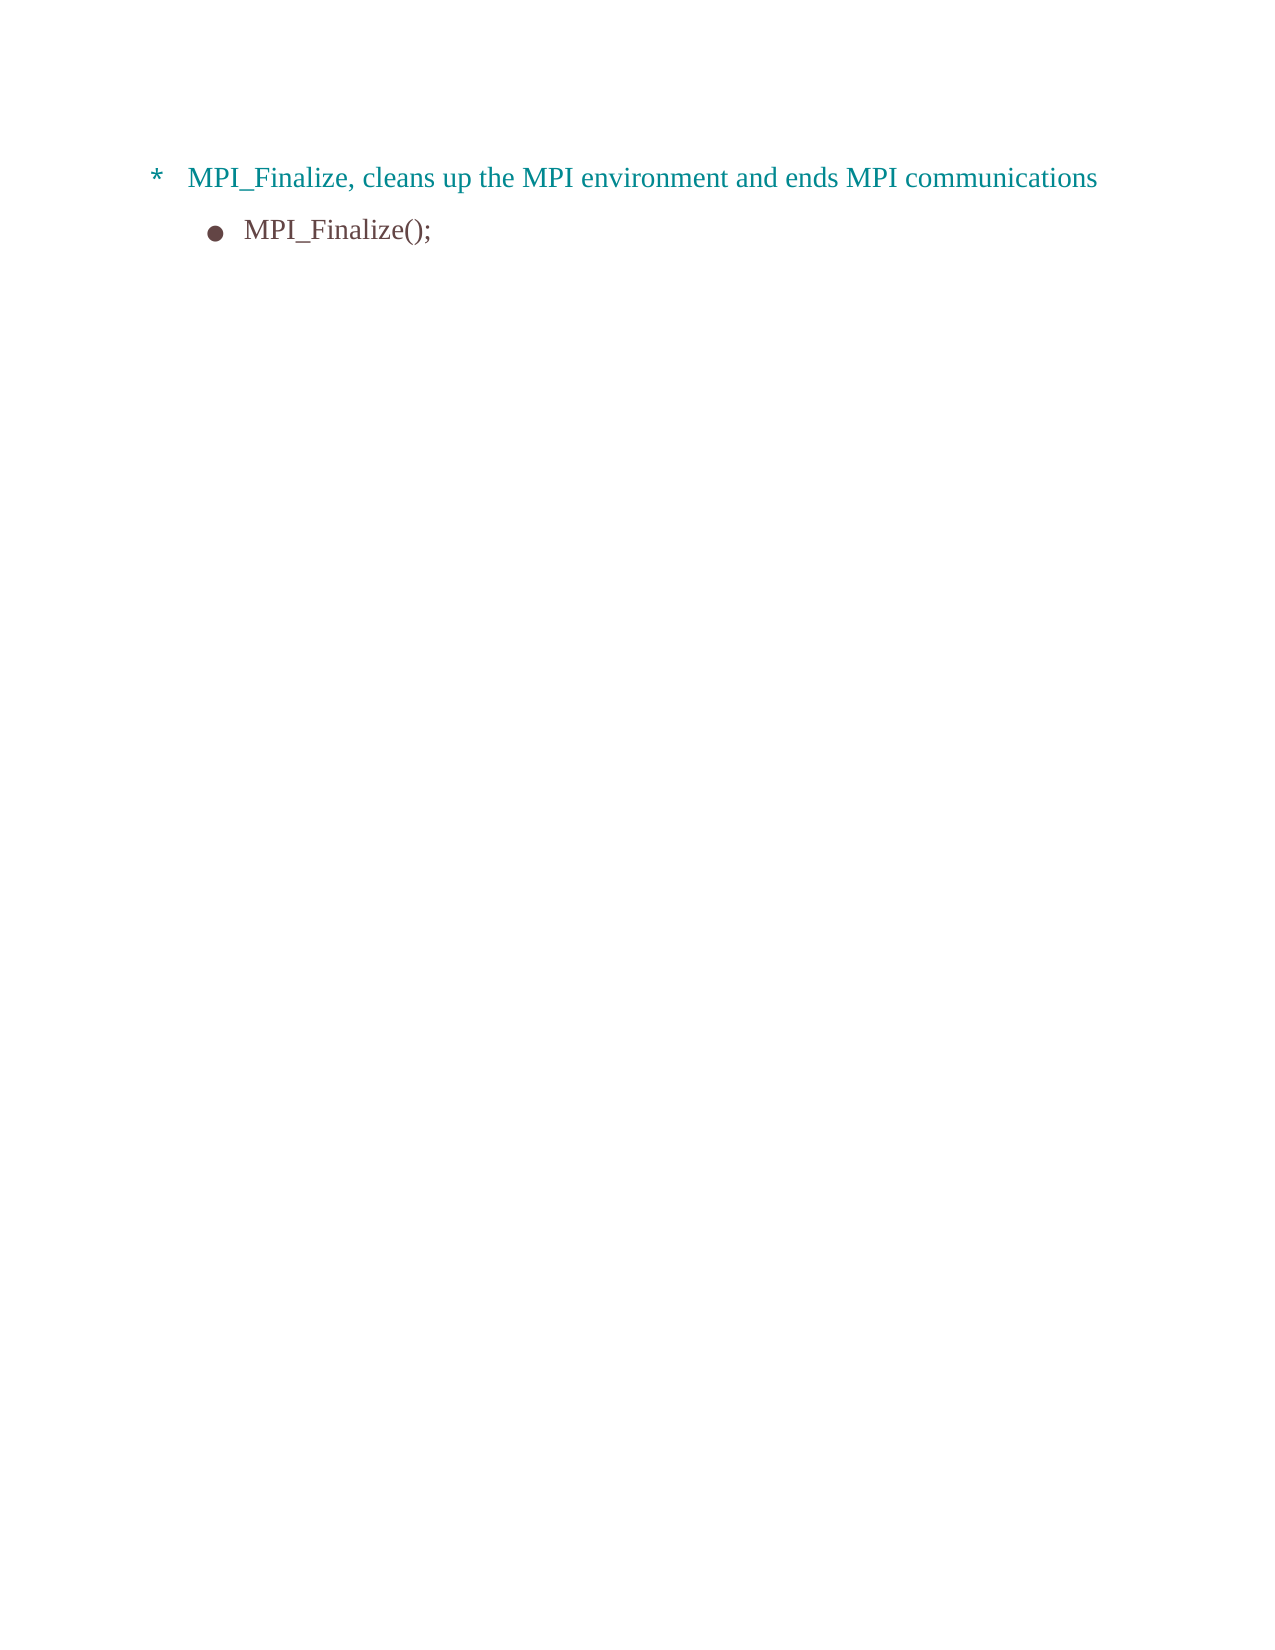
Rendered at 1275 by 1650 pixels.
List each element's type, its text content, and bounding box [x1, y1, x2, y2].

list MPI_Finalize, cleans up the MPI environment and ends MPI communications [150, 150, 1125, 201]
list MPI_Finalize(); [206, 209, 1125, 252]
